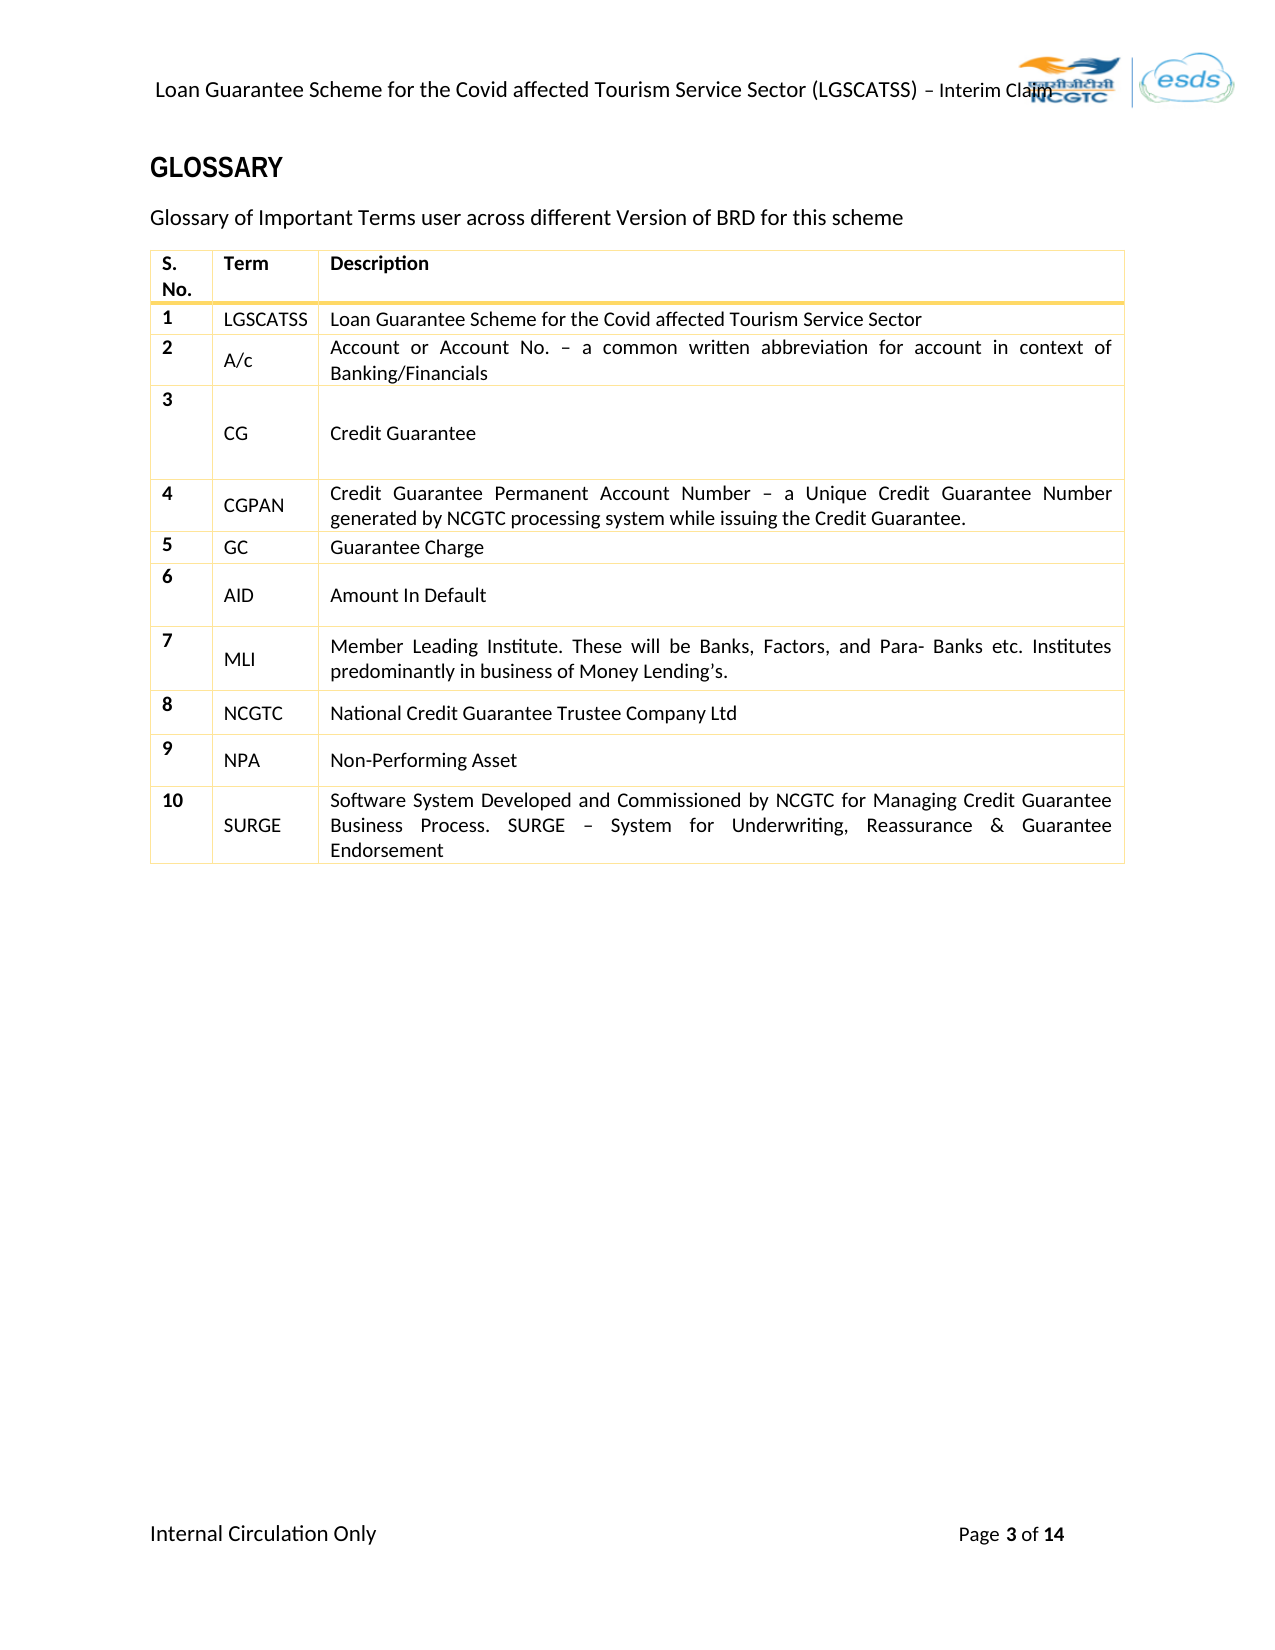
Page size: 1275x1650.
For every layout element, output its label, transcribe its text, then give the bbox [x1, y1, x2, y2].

table_cell 8 [151, 691, 212, 734]
text Glossary of Important Terms user across different Version of BRD for this scheme [150, 203, 1125, 231]
table_cell Credit Guarantee [319, 386, 1124, 479]
table_cell CG [213, 386, 318, 479]
table_cell Credit Guarantee Permanent Account Number – a Unique Credit Guarantee Number generated by NCGTC processing system while issuing the Credit Guarantee. [319, 480, 1124, 531]
table_cell AID [213, 564, 318, 626]
table_cell CGPAN [213, 480, 318, 531]
table_cell 7 [151, 627, 212, 690]
table_cell 9 [151, 735, 212, 786]
table_cell 1 [151, 305, 212, 333]
table_cell Software System Developed and Commissioned by NCGTC for Managing Credit Guarantee Business Process. SURGE – System for Underwriting, Reassurance & Guarantee Endorsement [319, 787, 1124, 863]
table_cell MLI [213, 627, 318, 690]
table_cell A/c [213, 335, 318, 385]
table_cell National Credit Guarantee Trustee Company Ltd [319, 691, 1124, 734]
table_cell 5 [151, 532, 212, 563]
text Glossary [150, 150, 1125, 183]
table_cell 10 [151, 787, 212, 863]
table_cell 6 [151, 564, 212, 626]
table_cell Loan Guarantee Scheme for the Covid affected Tourism Service Sector [319, 305, 1124, 333]
table_header Description [319, 251, 1124, 301]
table_cell 3 [151, 386, 212, 479]
table_cell 4 [151, 480, 212, 531]
table_cell NCGTC [213, 691, 318, 734]
table_cell NPA [213, 735, 318, 786]
table_cell Member Leading Institute. These will be Banks, Factors, and Para- Banks etc. Institutes predominantly in business of Money Lending’s. [319, 627, 1124, 690]
table_cell Guarantee Charge [319, 532, 1124, 563]
table_cell SURGE [213, 787, 318, 863]
table_header Term [213, 251, 318, 301]
table_cell GC [213, 532, 318, 563]
table_cell LGSCATSS [213, 305, 318, 333]
table_cell Amount In Default [319, 564, 1124, 626]
picture [1012, 43, 1243, 118]
table_cell Account or Account No. – a common written abbreviation for account in context of Banking/Financials [319, 335, 1124, 385]
table_header S. No. [151, 251, 212, 301]
table_cell 2 [151, 335, 212, 385]
table_cell Non-Performing Asset [319, 735, 1124, 786]
